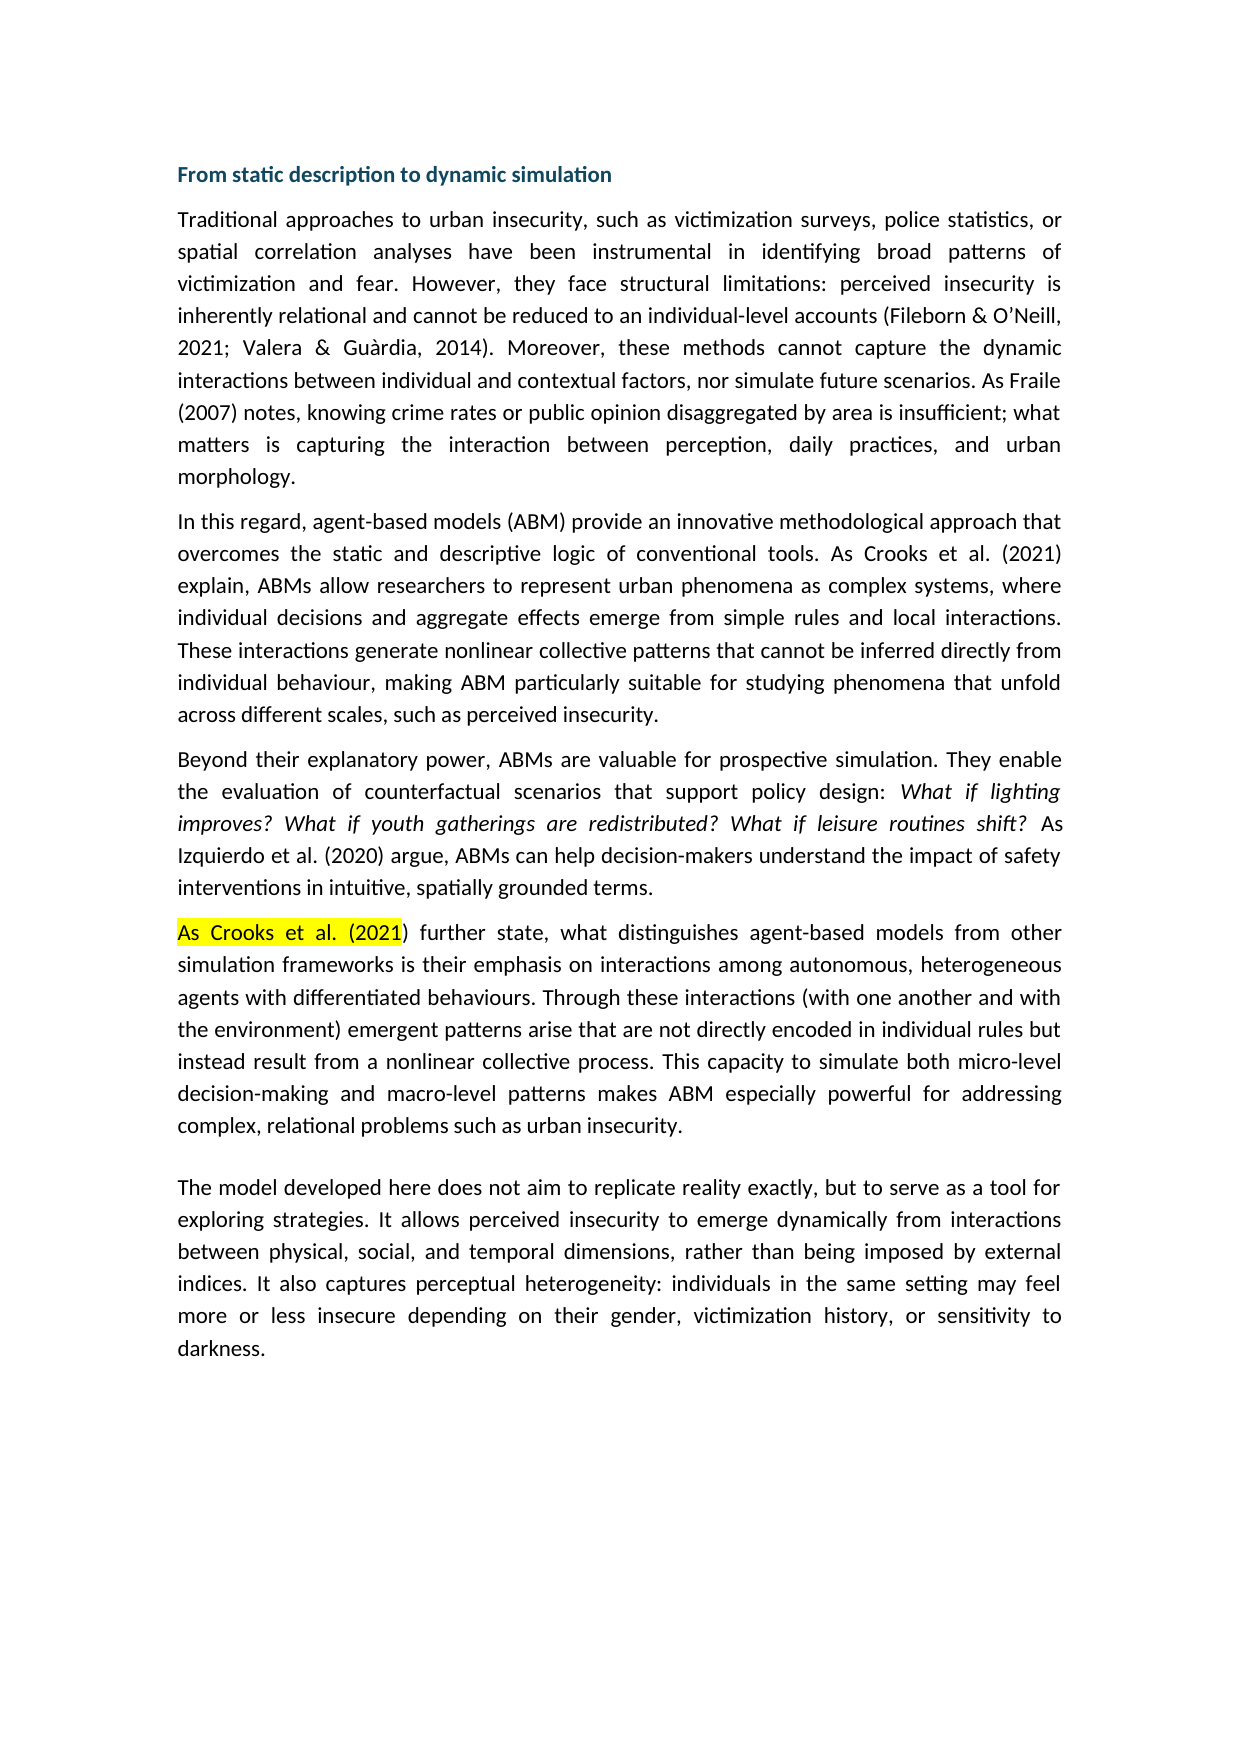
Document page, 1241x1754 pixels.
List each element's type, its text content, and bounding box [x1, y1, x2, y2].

text In this regard, agent-based models (ABM) provide an innovative methodological approach that overcomes the static and descriptive logic of conventional tools. As Crooks et al. (2021) explain, ABMs allow researchers to represent urban phenomena as complex systems, where individual decisions and aggregate effects emerge from simple rules and local interactions. These interactions generate nonlinear collective patterns that cannot be inferred directly from individual behaviour, making ABM particularly suitable for studying phenomena that unfold across different scales, such as perceived insecurity. [177, 507, 1063, 728]
text As Crooks et al. (2021) further state, what distinguishes agent-based models from other simulation frameworks is their emphasis on interactions among autonomous, heterogeneous agents with differentiated behaviours. Through these interactions (with one another and with the environment) emergent patterns arise that are not directly encoded in individual rules but instead result from a nonlinear collective process. This capacity to simulate both micro-level decision-making and macro-level patterns makes ABM especially powerful for addressing complex, relational problems such as urban insecurity. [177, 918, 1063, 1139]
text The model developed here does not aim to replicate reality exactly, but to serve as a tool for exploring strategies. It allows perceived insecurity to emerge dynamically from interactions between physical, social, and temporal dimensions, rather than being imposed by external indices. It also captures perceptual heterogeneity: individuals in the same setting may feel more or less insecure depending on their gender, victimization history, or sensitivity to darkness. [177, 1173, 1063, 1362]
text Beyond their explanatory power, ABMs are valuable for prospective simulation. They enable the evaluation of counterfactual scenarios that support policy design: What if lighting improves? What if youth gatherings are redistributed? What if leisure routines shift? As Izquierdo et al. (2020) argue, ABMs can help decision-makers understand the impact of safety interventions in intuitive, spatially grounded terms. [177, 745, 1063, 902]
subtitle From static description to dynamic simulation [177, 160, 1063, 188]
text Traditional approaches to urban insecurity, such as victimization surveys, police statistics, or spatial correlation analyses have been instrumental in identifying broad patterns of victimization and fear. However, they face structural limitations: perceived insecurity is inherently relational and cannot be reduced to an individual-level accounts (Fileborn & O’Neill, 2021; Valera & Guàrdia, 2014). Moreover, these methods cannot capture the dynamic interactions between individual and contextual factors, nor simulate future scenarios. As Fraile (2007) notes, knowing crime rates or public opinion disaggregated by area is insufficient; what matters is capturing the interaction between perception, daily practices, and urban morphology. [177, 205, 1063, 490]
